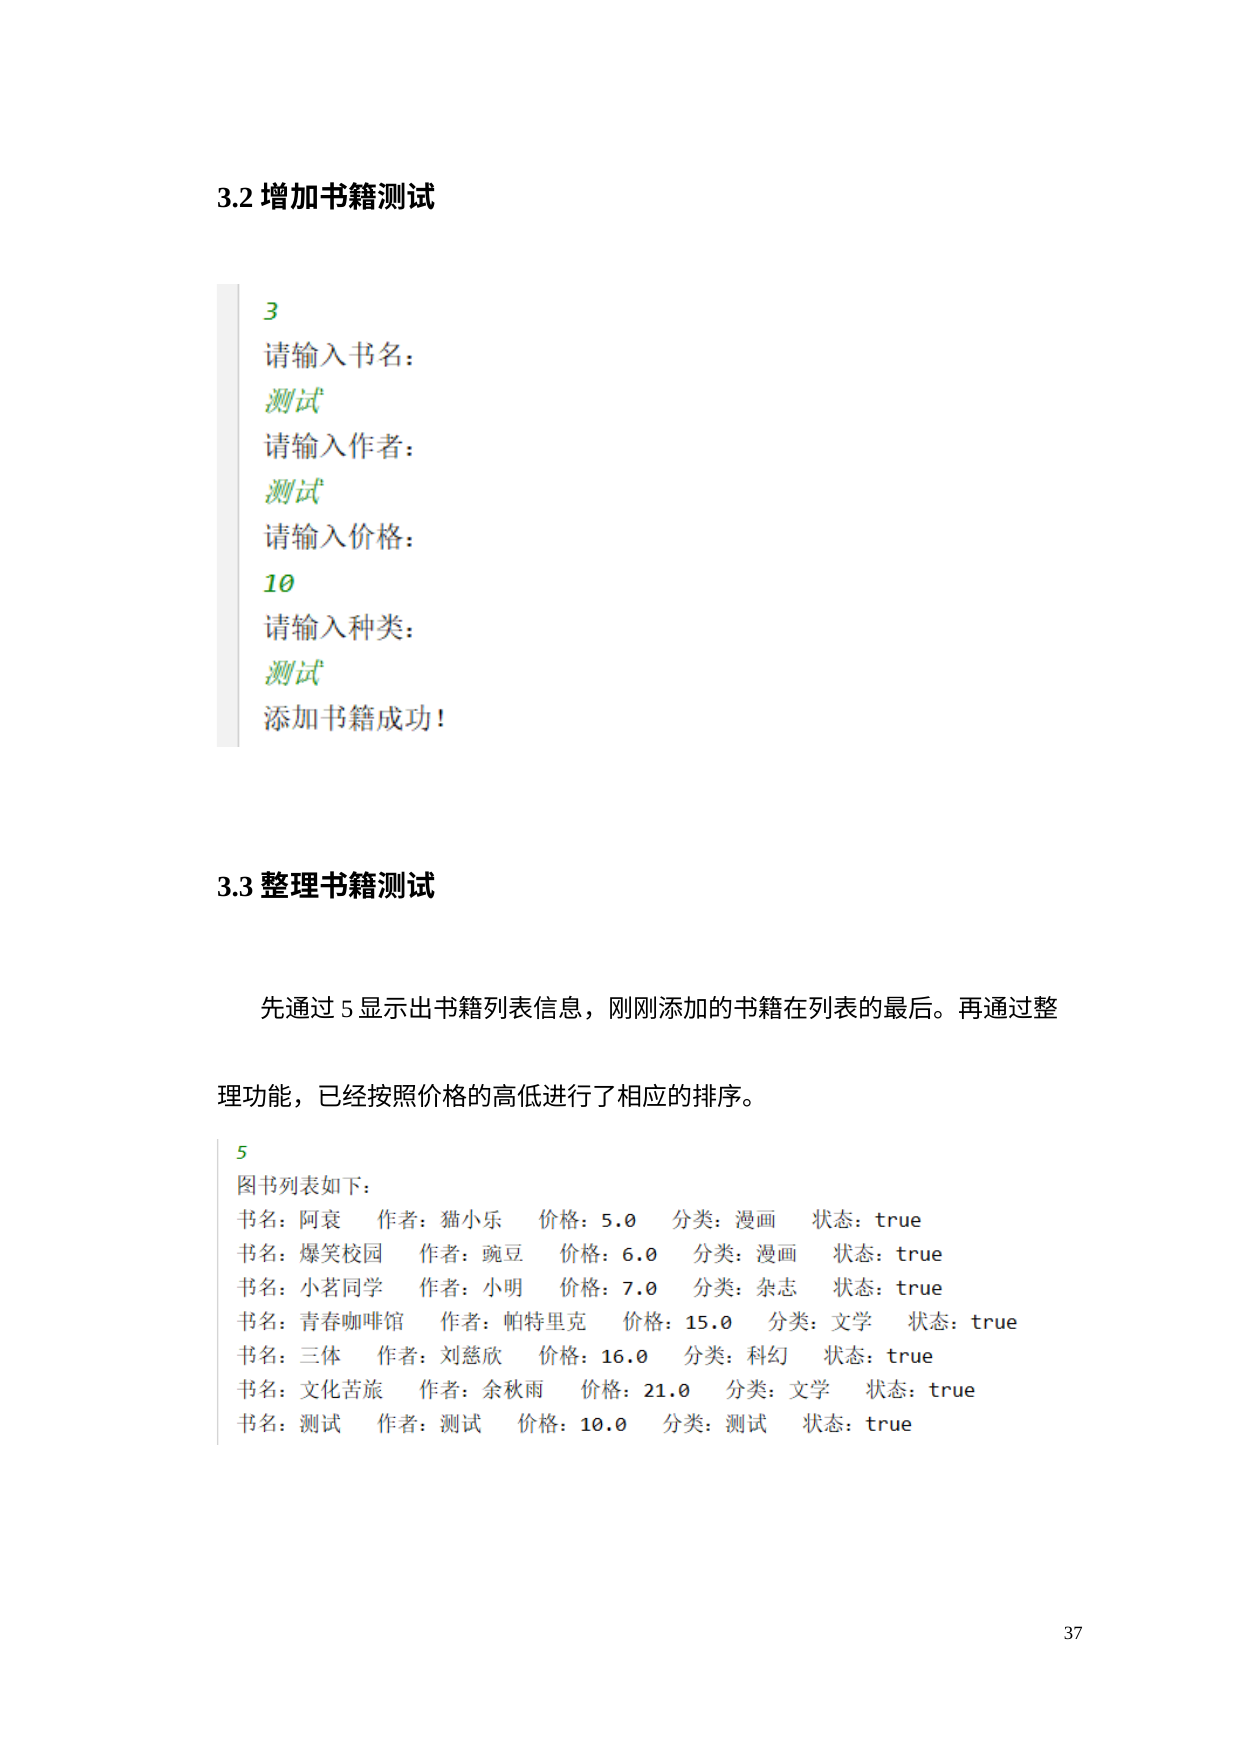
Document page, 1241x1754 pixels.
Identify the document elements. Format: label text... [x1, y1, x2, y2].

list 先通过5显示出书籍列表信息，刚刚添加的书籍在列表的最后。再通过整理功能，已经按照价格的高低进行了相应的排序。 [217, 974, 1082, 1127]
subtitle 增加书籍测试 [217, 162, 1082, 227]
picture [216, 1139, 1082, 1445]
subtitle 整理书籍测试 [217, 852, 1082, 917]
picture [216, 284, 766, 747]
